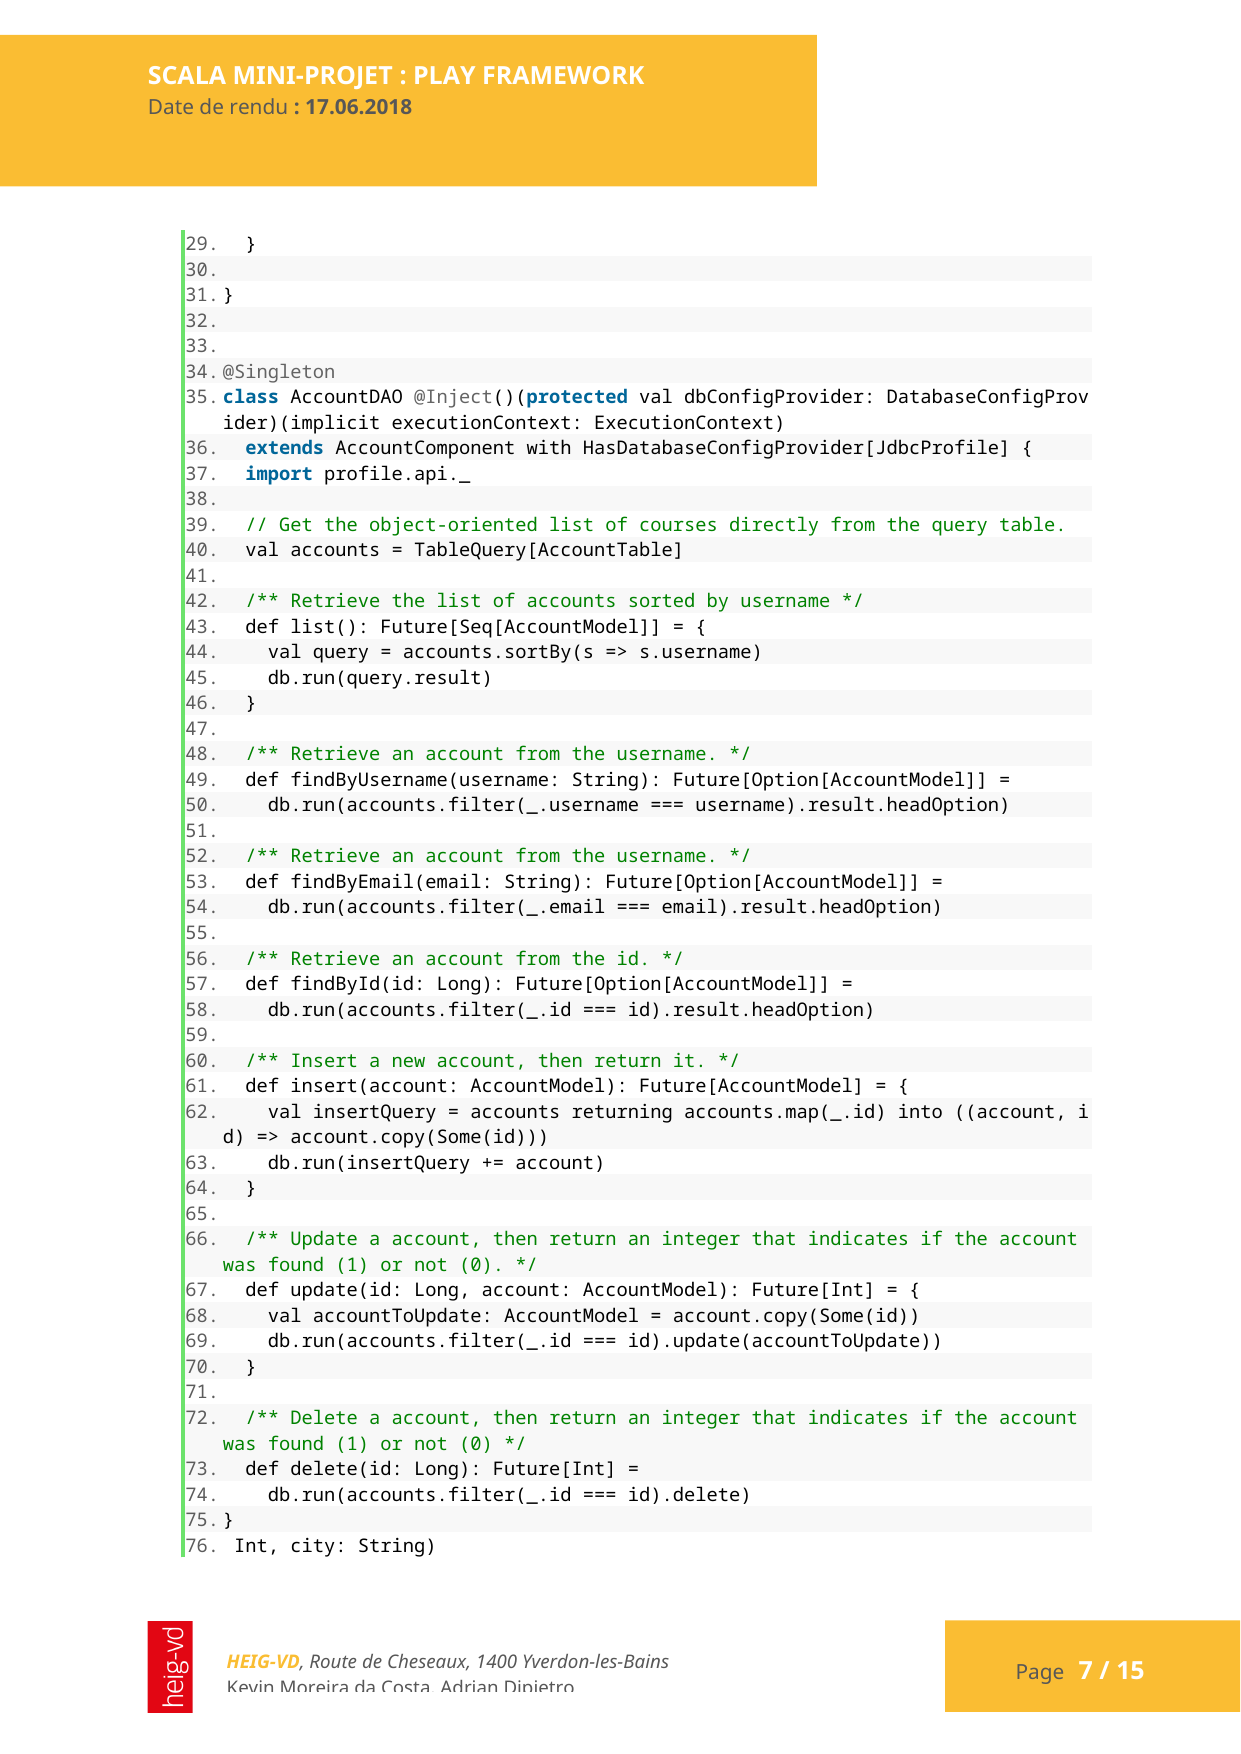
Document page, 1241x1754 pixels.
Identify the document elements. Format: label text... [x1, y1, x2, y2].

list /** Delete a account, then return an integer that indicates if the account was found (1) or not (0) */ [185, 1404, 1092, 1455]
list /** Update a account, then return an integer that indicates if the account was found (1) or not (0). */ [185, 1226, 1092, 1277]
list // Get the object-oriented list of courses directly from the query table. [185, 511, 1092, 537]
list val insertQuery = accounts returning accounts.map(_.id) into ((account, id) => account.copy(Some(id))) [185, 1098, 1092, 1149]
list @Singleton [185, 358, 1092, 383]
list def delete(id: Long): Future[Int] = [185, 1455, 1092, 1481]
list /** Retrieve an account from the id. */ [185, 945, 1092, 970]
list db.run(accounts.filter(_.id === id).update(accountToUpdate)) [185, 1328, 1092, 1353]
list def findById(id: Long): Future[Option[AccountModel]] = [185, 970, 1092, 996]
picture [147, 1621, 193, 1713]
list def findByEmail(email: String): Future[Option[AccountModel]] = [185, 868, 1092, 894]
list db.run(accounts.filter(_.id === id).result.headOption) [185, 996, 1092, 1021]
list def list(): Future[Seq[AccountModel]] = { [185, 613, 1092, 639]
list val accounts = TableQuery[AccountTable] [185, 537, 1092, 562]
list db.run(query.result) [185, 664, 1092, 690]
list } [185, 1353, 1092, 1379]
list /** Retrieve an account from the username. */ [185, 843, 1092, 868]
list val accountToUpdate: AccountModel = account.copy(Some(id)) [185, 1302, 1092, 1328]
list Int, city: String) [185, 1532, 1092, 1557]
list } [185, 230, 1092, 256]
list } [185, 690, 1092, 715]
list val query = accounts.sortBy(s => s.username) [185, 639, 1092, 664]
list } [185, 1506, 1092, 1532]
list db.run(accounts.filter(_.email === email).result.headOption) [185, 894, 1092, 919]
list db.run(accounts.filter(_.id === id).delete) [185, 1481, 1092, 1506]
list db.run(accounts.filter(_.username === username).result.headOption) [185, 792, 1092, 817]
list class AccountDAO @Inject()(protected val dbConfigProvider: DatabaseConfigProvider)(implicit executionContext: ExecutionContext) [185, 383, 1092, 434]
list extends AccountComponent with HasDatabaseConfigProvider[JdbcProfile] { [185, 434, 1092, 460]
list import profile.api._ [185, 460, 1092, 486]
list db.run(insertQuery += account) [185, 1149, 1092, 1174]
list def update(id: Long, account: AccountModel): Future[Int] = { [185, 1277, 1092, 1302]
list } [185, 281, 1092, 307]
list /** Retrieve the list of accounts sorted by username */ [185, 588, 1092, 613]
list def findByUsername(username: String): Future[Option[AccountModel]] = [185, 766, 1092, 792]
list } [185, 1174, 1092, 1200]
list /** Insert a new account, then return it. */ [185, 1047, 1092, 1072]
list def insert(account: AccountModel): Future[AccountModel] = { [185, 1072, 1092, 1098]
list /** Retrieve an account from the username. */ [185, 741, 1092, 766]
